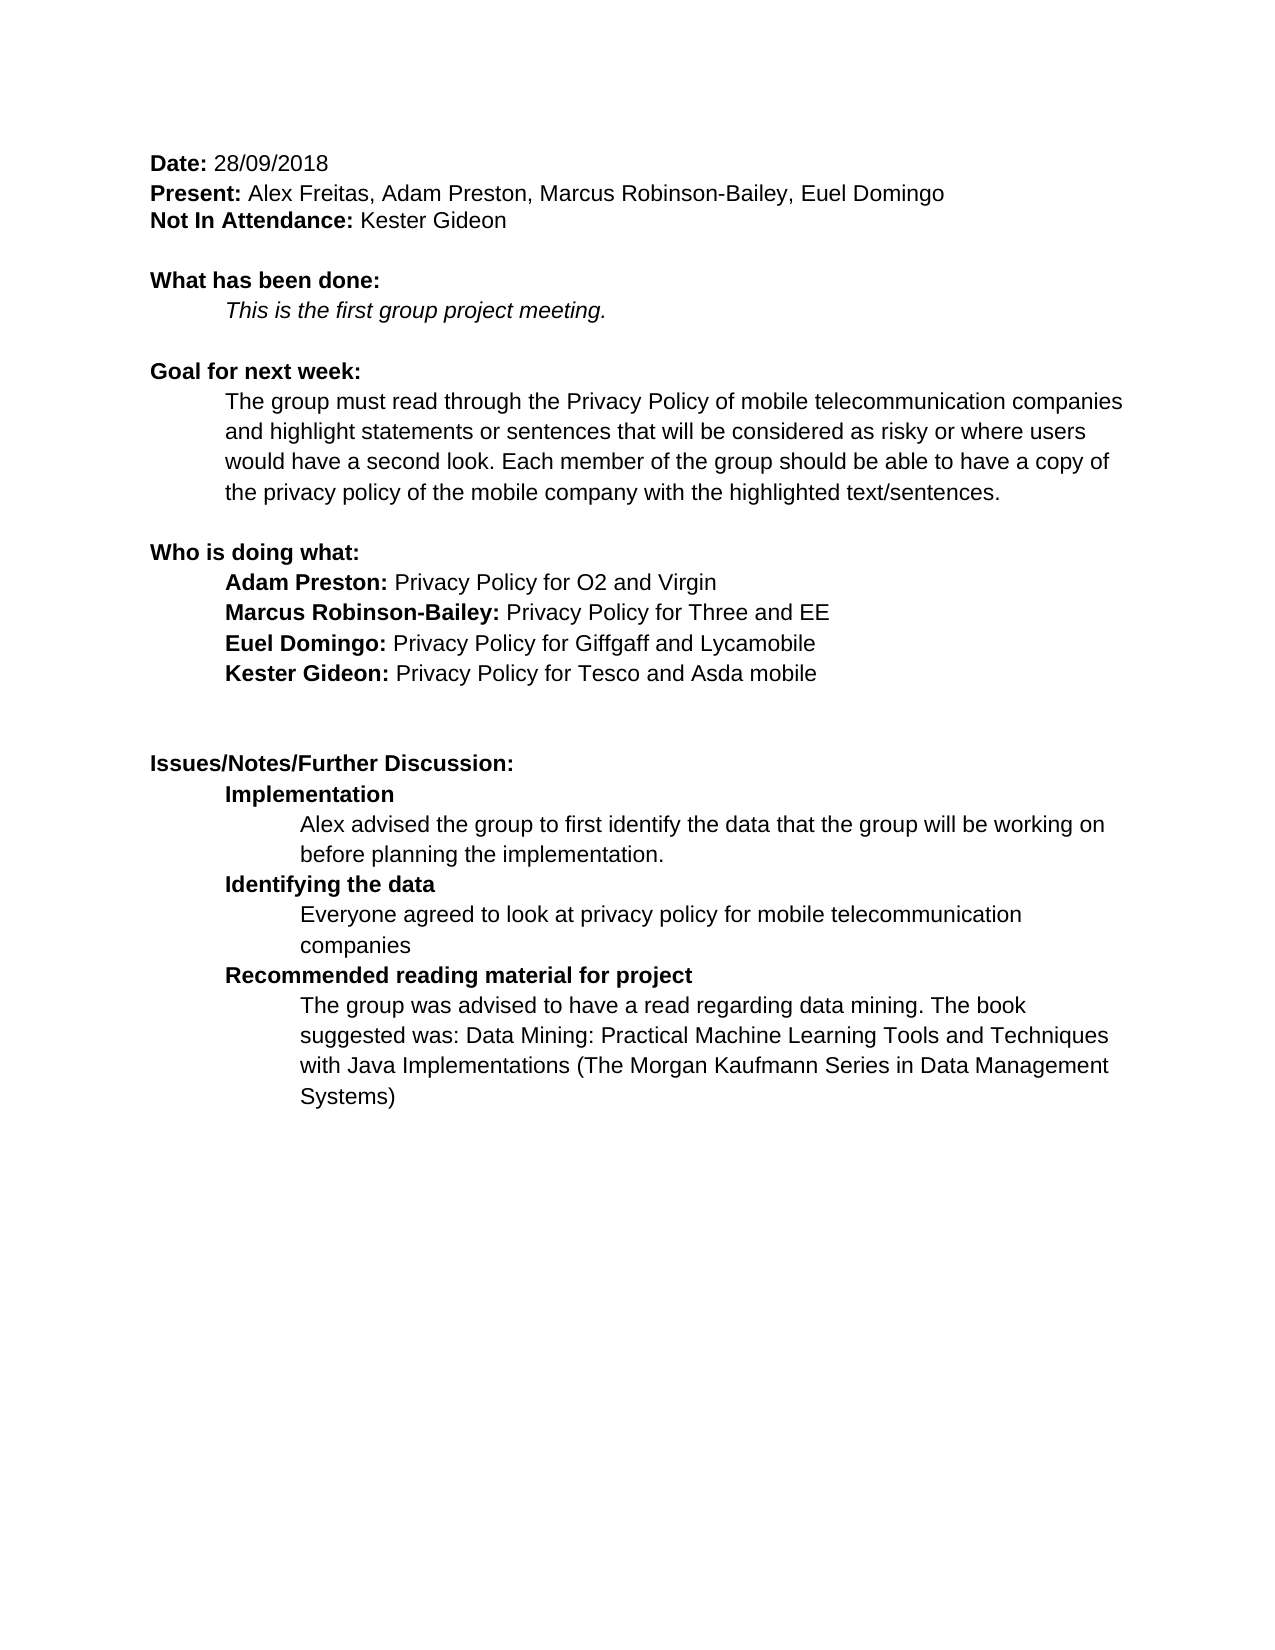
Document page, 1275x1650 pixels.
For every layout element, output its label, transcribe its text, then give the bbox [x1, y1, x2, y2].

text Marcus Robinson-Bailey: Privacy Policy for Three and EE [225, 599, 1125, 626]
text Not In Attendance: Kester Gideon [150, 207, 1125, 233]
text Date: 28/09/2018 [150, 150, 1125, 176]
text The group was advised to have a read regarding data mining. The book suggested was: Data Mining: Practical Machine Learning Tools and Techniques with Java Implementations (The Morgan Kaufmann Series in Data Management Systems) [300, 992, 1125, 1109]
text Everyone agreed to look at privacy policy for mobile telecommunication companies [300, 901, 1125, 958]
text Kester Gideon: Privacy Policy for Tesco and Asda mobile [225, 660, 1125, 686]
text Implementation [150, 781, 1125, 807]
text Recommended reading material for project [225, 962, 1125, 988]
text Issues/Notes/Further Discussion: [150, 750, 1125, 777]
text This is the first group project meeting. [150, 297, 1125, 323]
text What has been done: [150, 267, 1125, 293]
text The group must read through the Privacy Policy of mobile telecommunication companies and highlight statements or sentences that will be considered as risky or where users would have a second look. Each member of the group should be able to have a copy of the privacy policy of the mobile company with the highlighted text/sentences. [225, 388, 1125, 505]
text Goal for next week: [150, 358, 1125, 384]
text Adam Preston: Privacy Policy for O2 and Virgin [225, 569, 1125, 595]
text Alex advised the group to first identify the data that the group will be working on before planning the implementation. [300, 811, 1125, 867]
text Identifying the data [150, 871, 1125, 897]
text Euel Domingo: Privacy Policy for Giffgaff and Lycamobile [225, 629, 1125, 656]
text Present: Alex Freitas, Adam Preston, Marcus Robinson-Bailey, Euel Domingo [150, 180, 1125, 207]
text Who is doing what: [150, 539, 1125, 565]
